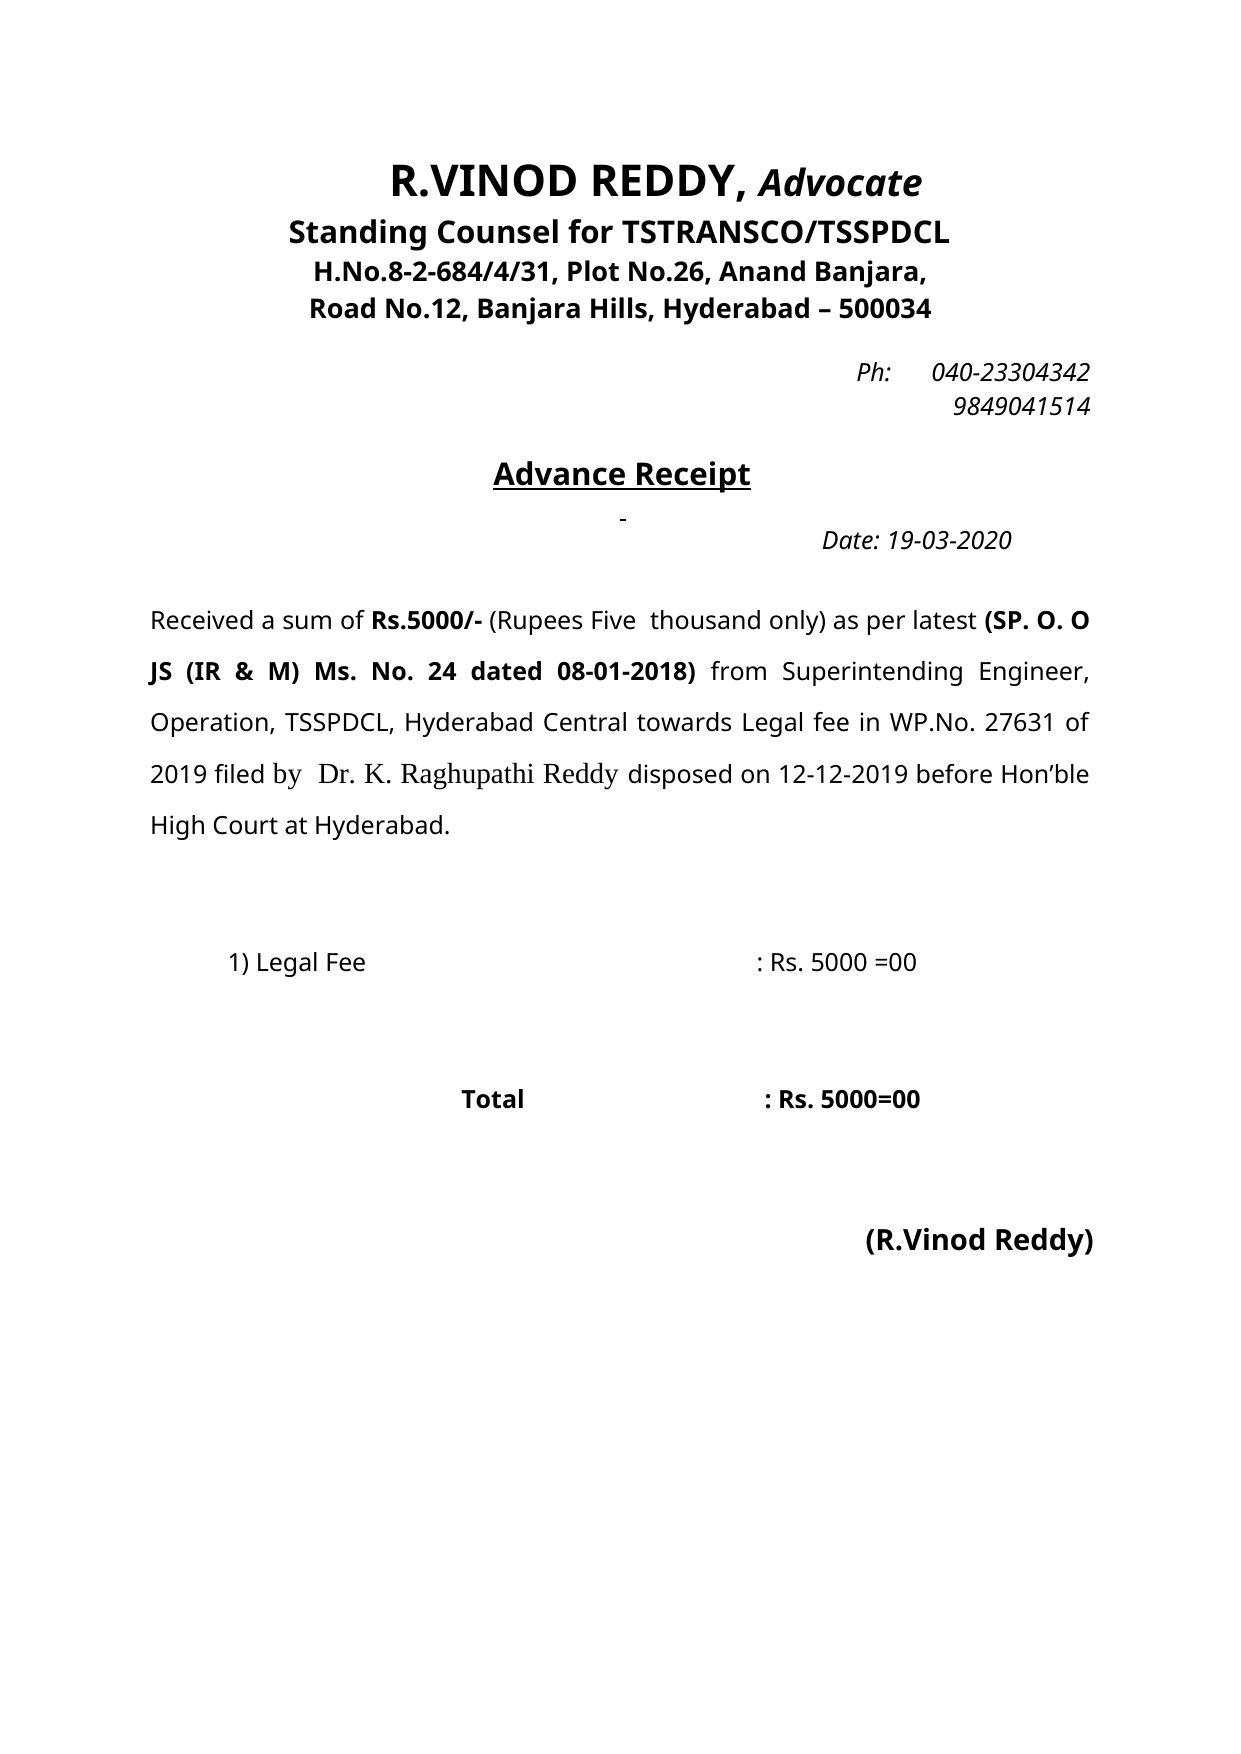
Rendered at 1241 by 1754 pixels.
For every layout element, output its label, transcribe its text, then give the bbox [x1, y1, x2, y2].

text Road No.12, Banjara Hills, Hyderabad – 500034 [150, 289, 1090, 326]
text Advance Receipt [150, 452, 1094, 494]
text 1) Legal Fee : Rs. 5000 =00 [227, 945, 975, 979]
text Received a sum of Rs.5000/- (Rupees Five thousand only) as per latest (SP. O. O JS (IR & M) Ms. No. 24 dated 08-01-2018) from Superintending Engineer, Operation, TSSPDCL, Hyderabad Central towards Legal fee in WP.No. 27631 of 2019 filed by Dr. K. Raghupathi Reddy disposed on 12-12-2019 before Hon’ble High Court at Hyderabad. [150, 603, 1090, 841]
text Total : Rs. 5000=00 [227, 1082, 975, 1116]
text Standing Counsel for TSTRANSCO/TSSPDCL [227, 209, 1012, 252]
text Date: 19-03-2020 [227, 523, 1012, 557]
text H.No.8-2-684/4/31, Plot No.26, Anand Banjara, [150, 252, 1090, 289]
text (R.Vinod Reddy) [677, 1219, 1094, 1259]
text R.VINOD REDDY, Advocate [227, 150, 1012, 209]
text Ph: 040-23304342 [150, 355, 1090, 389]
text 9849041514 [150, 389, 1090, 423]
